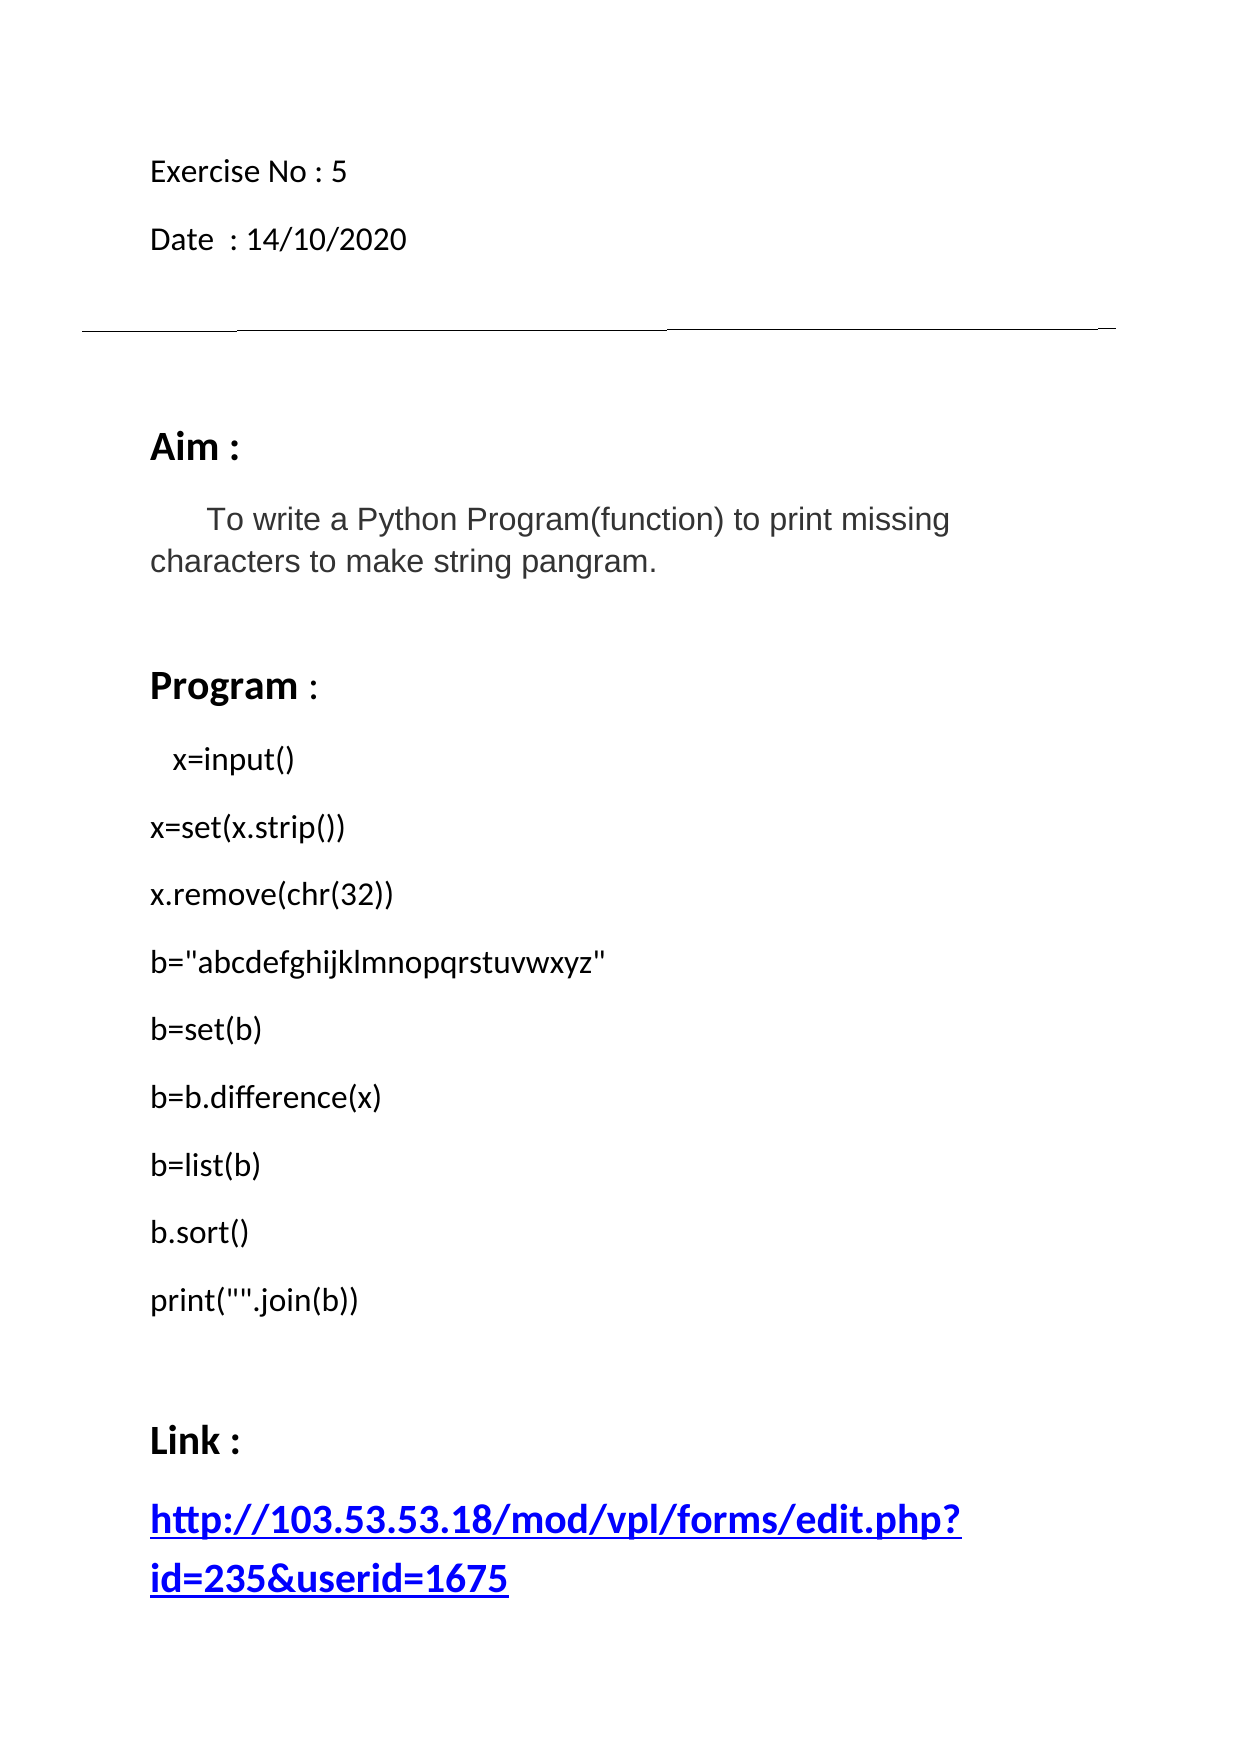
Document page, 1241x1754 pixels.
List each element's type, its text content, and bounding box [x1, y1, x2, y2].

text Program : [150, 659, 1090, 709]
text b=b.difference(x) [150, 1076, 1090, 1117]
text Exercise No : 5 [150, 150, 1090, 191]
text http://103.53.53.18/mod/vpl/forms/edit.php?id=235&userid=1675 [150, 1493, 1090, 1603]
text x=input() [150, 738, 1090, 779]
text To write a Python Program(function) to print missing characters to make string pangram. [150, 500, 1090, 579]
text x.remove(chr(32)) [150, 873, 1090, 914]
text b=set(b) [150, 1008, 1090, 1049]
text b="abcdefghijklmnopqrstuvwxyz" [150, 941, 1090, 982]
text Aim : [150, 420, 1090, 471]
text b=list(b) [150, 1144, 1090, 1184]
text Link : [150, 1414, 1090, 1465]
text x=set(x.strip()) [150, 806, 1090, 846]
text Date : 14/10/2020 [150, 218, 1090, 258]
text print("".join(b)) [150, 1279, 1090, 1319]
text b.sort() [150, 1211, 1090, 1252]
